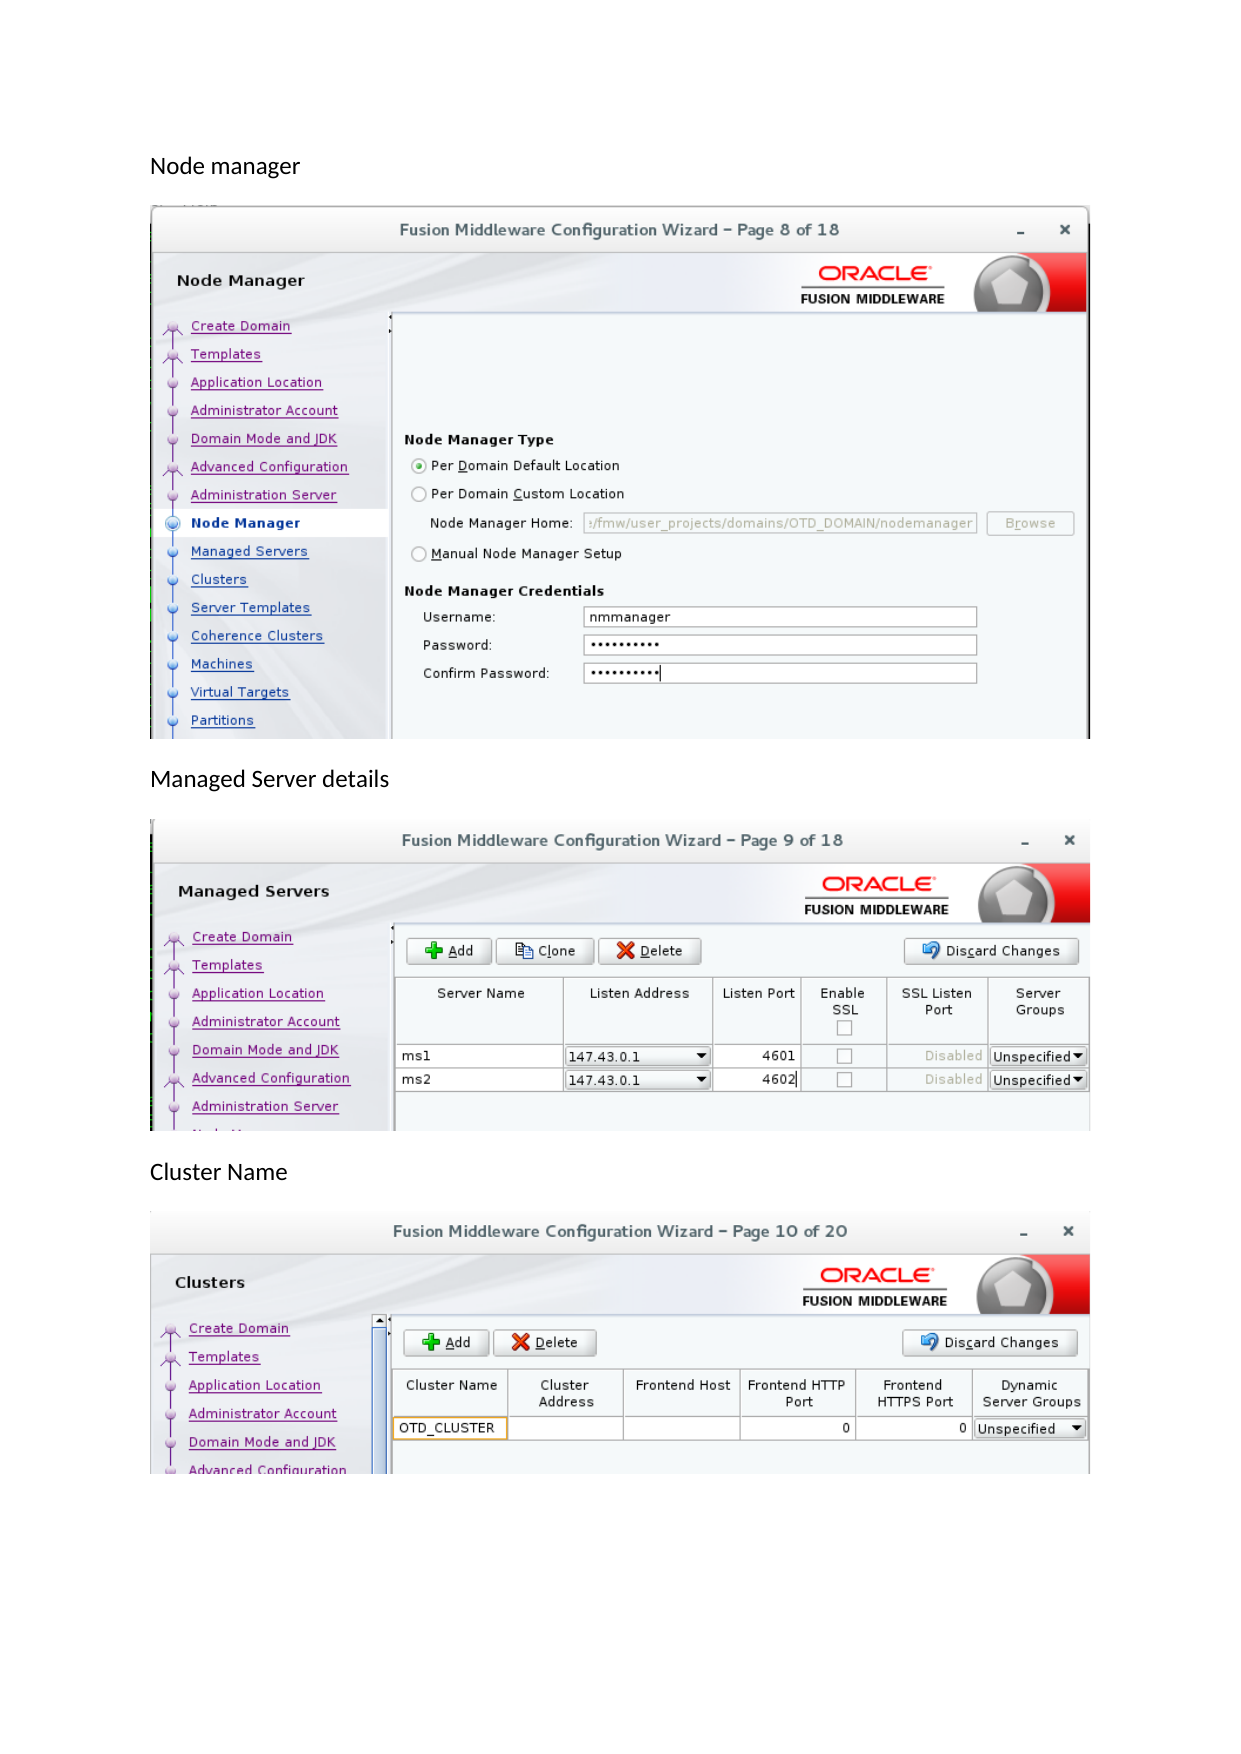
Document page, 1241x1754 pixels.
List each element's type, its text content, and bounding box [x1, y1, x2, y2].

picture [150, 205, 1091, 739]
text Node manager [150, 150, 1090, 181]
text Managed Server details [150, 763, 1090, 794]
picture [150, 1211, 1091, 1474]
picture [150, 819, 1091, 1131]
text Cluster Name [150, 1156, 1090, 1186]
